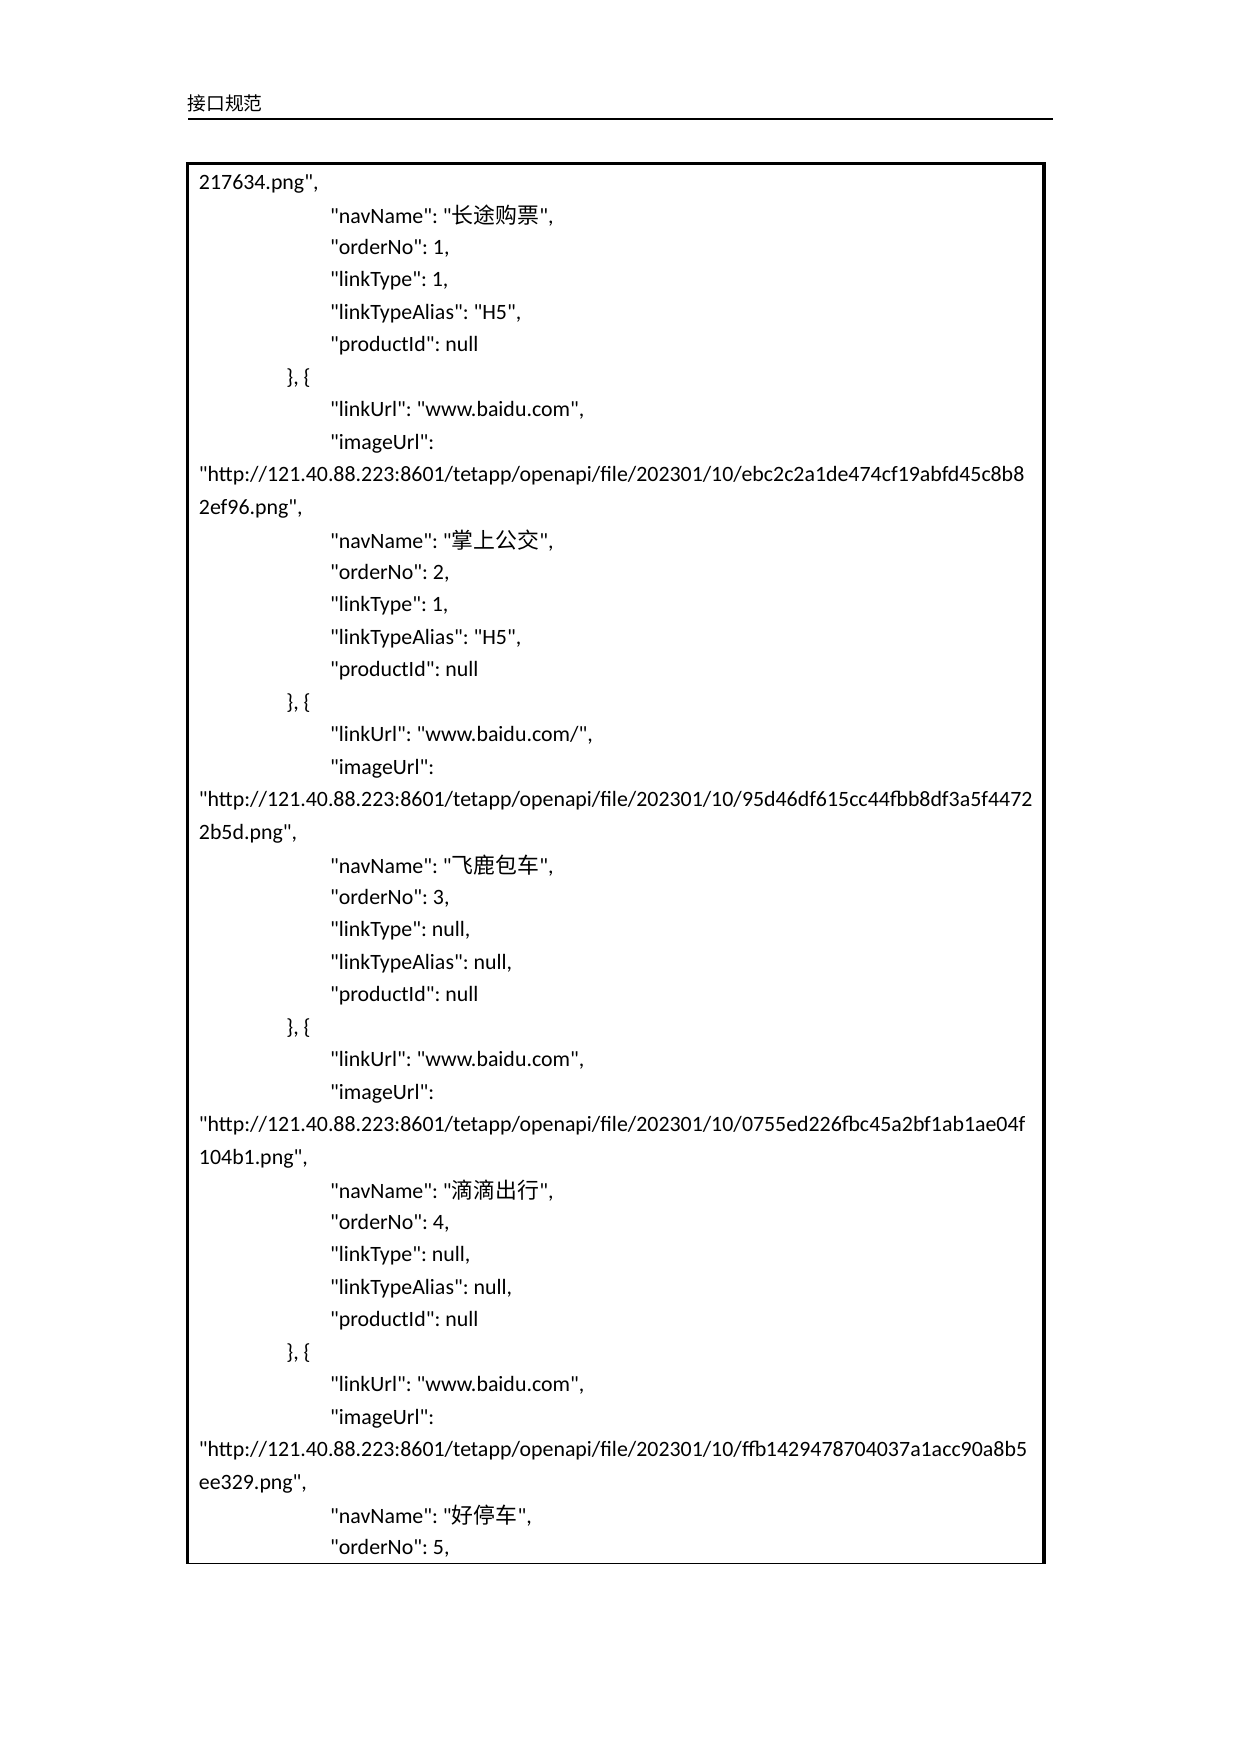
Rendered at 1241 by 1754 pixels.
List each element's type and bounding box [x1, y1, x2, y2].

table_header [189, 165, 1042, 1563]
